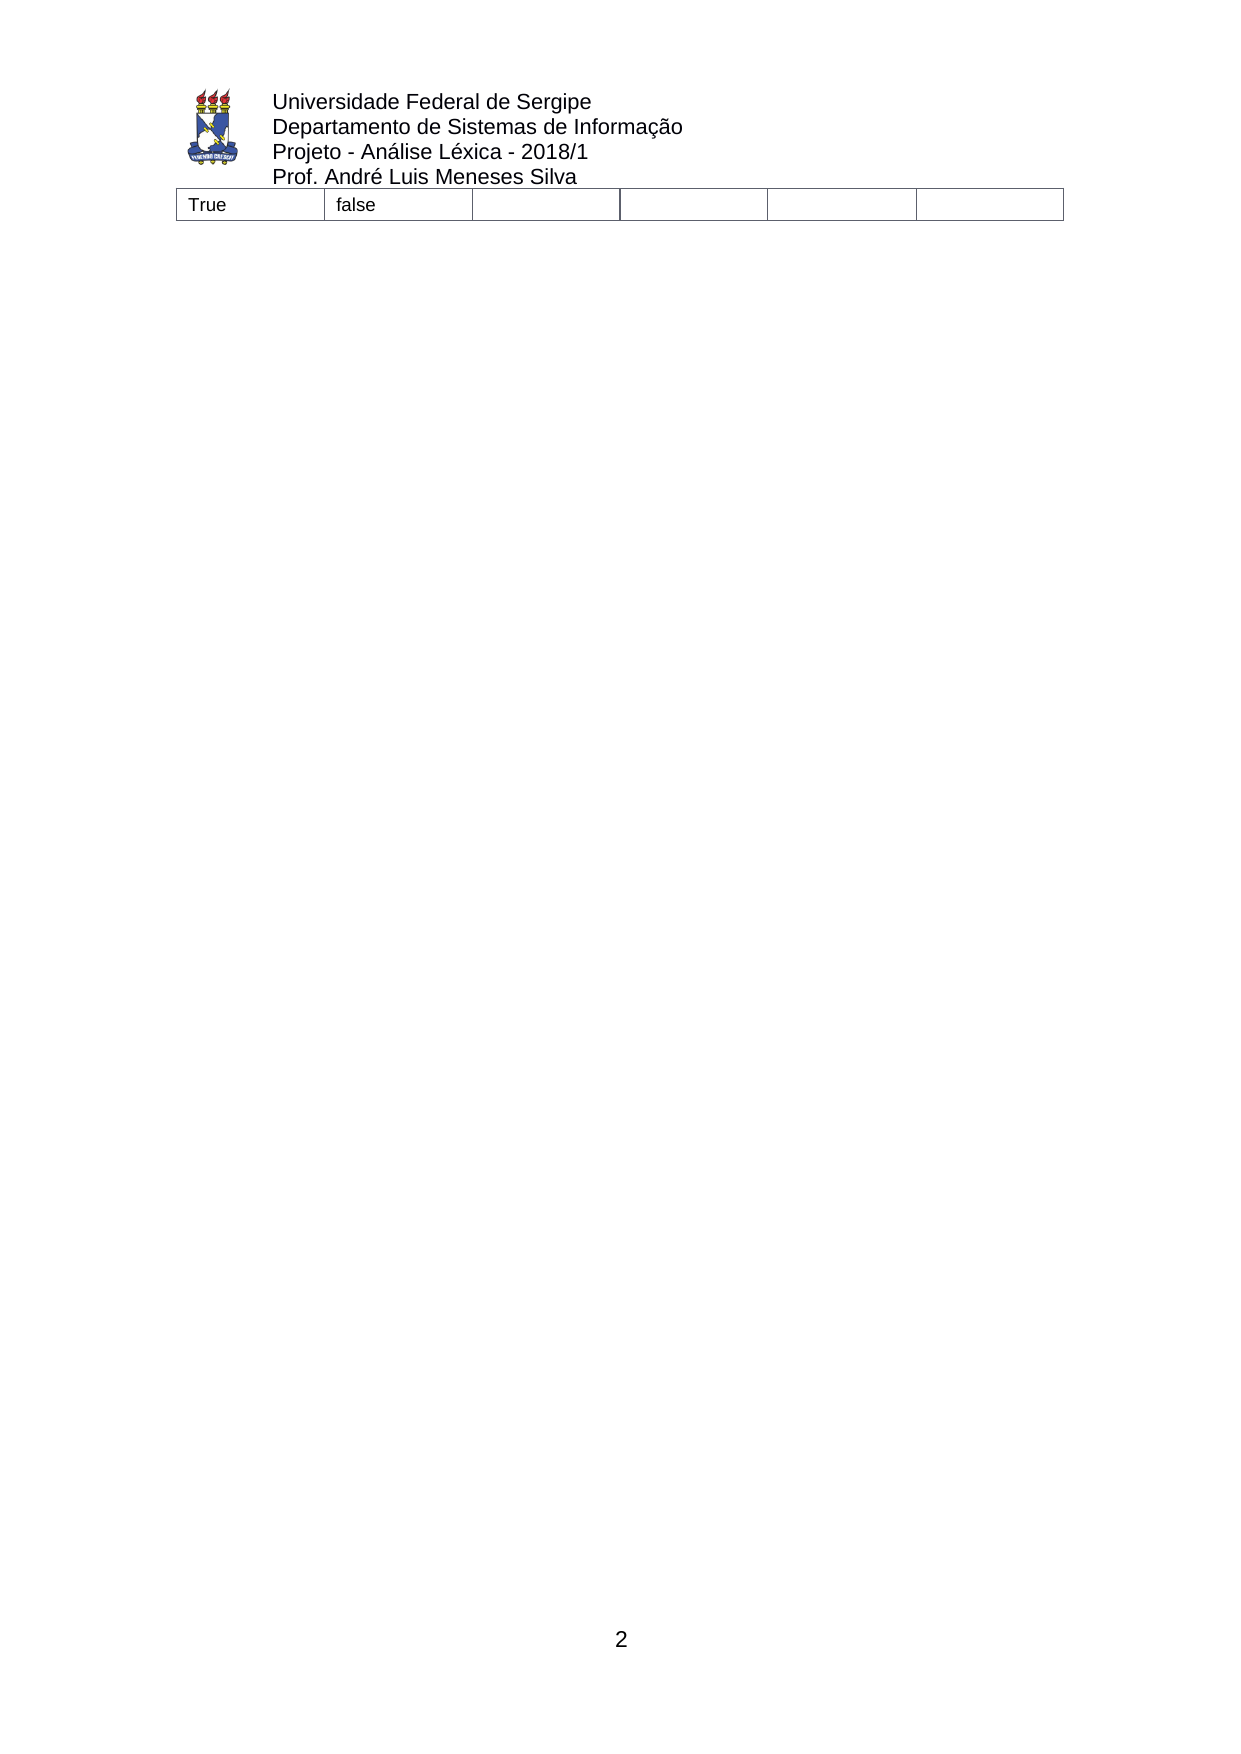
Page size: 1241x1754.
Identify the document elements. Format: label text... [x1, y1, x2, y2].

picture [187, 88, 238, 165]
table_cell [917, 189, 1063, 220]
table_cell [473, 189, 619, 220]
table_cell false [325, 189, 472, 220]
table_cell True [177, 189, 324, 220]
table_cell [768, 189, 916, 220]
table_cell [621, 189, 767, 220]
